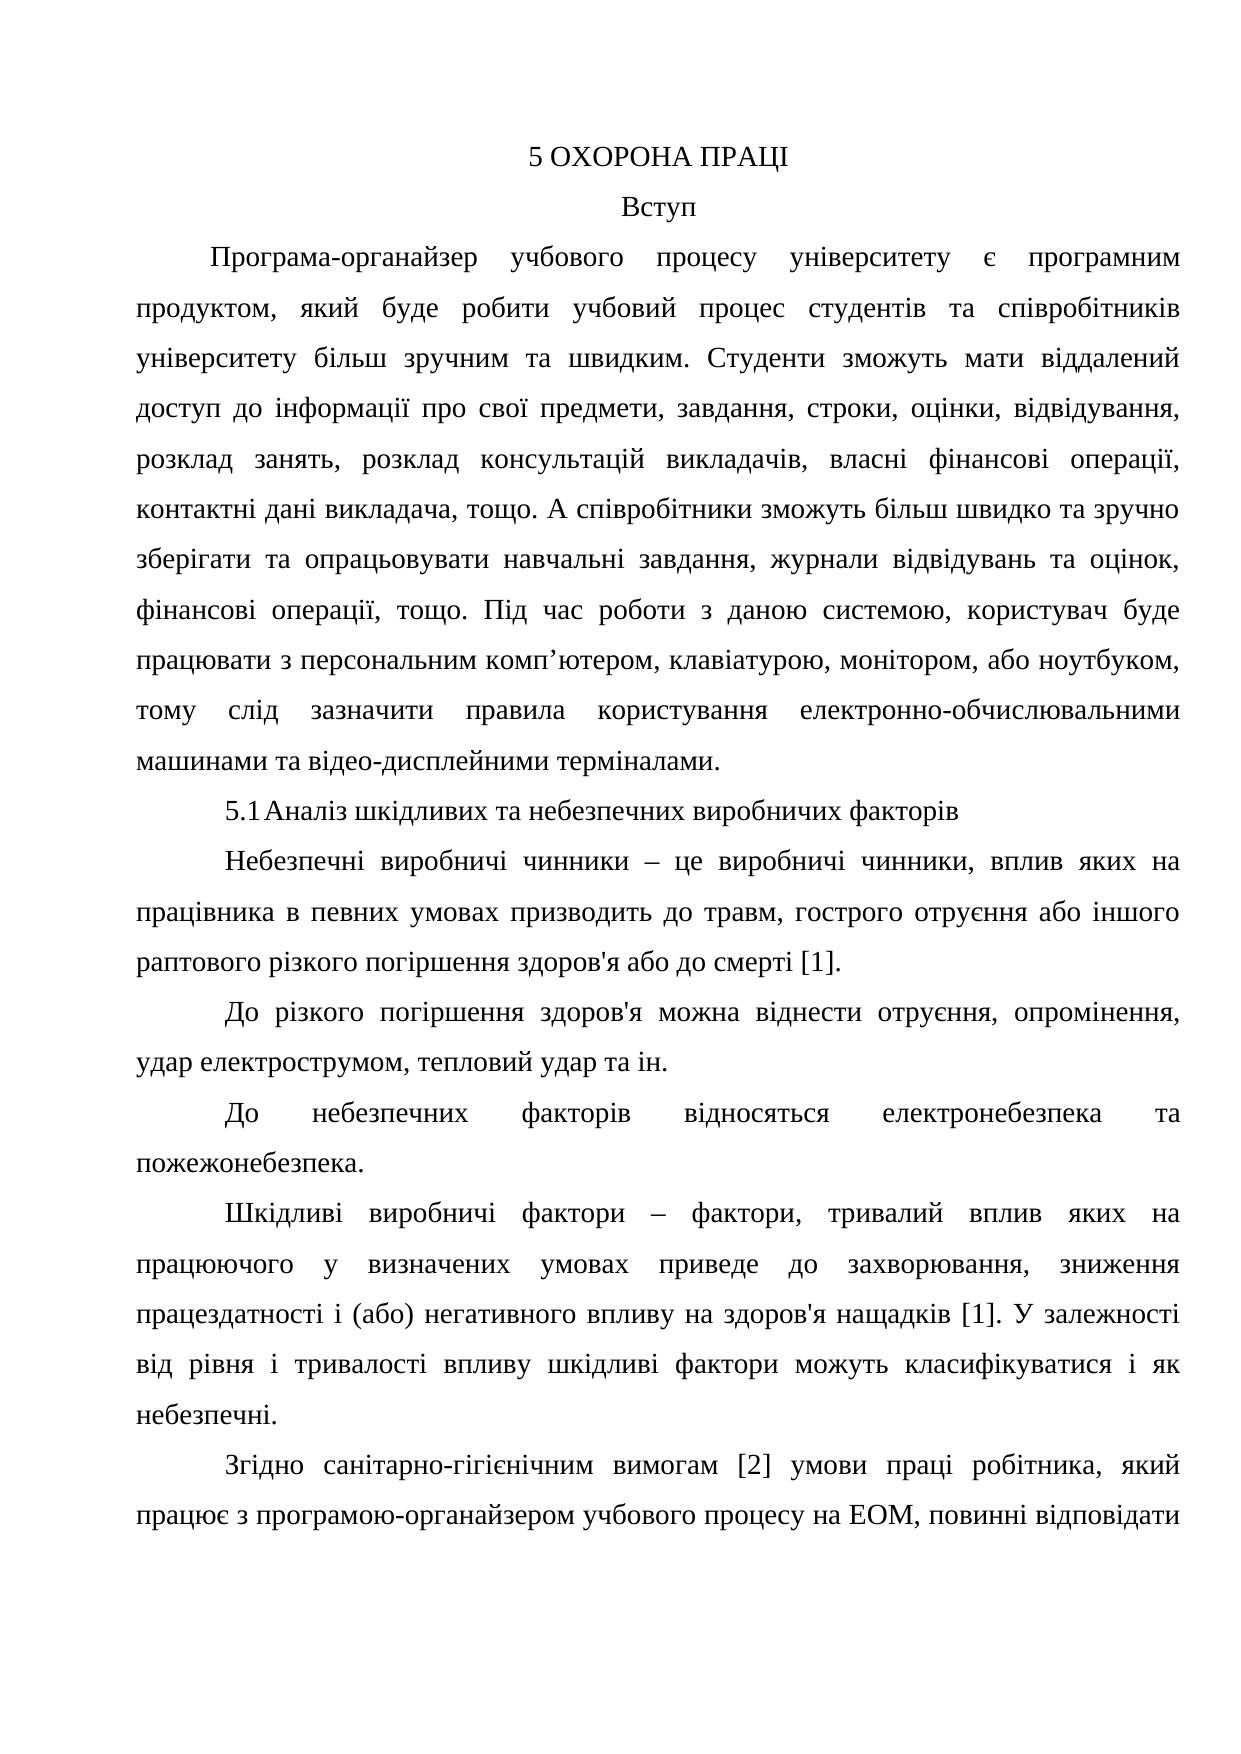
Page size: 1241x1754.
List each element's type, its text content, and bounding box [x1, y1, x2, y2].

list Аналіз шкідливих та небезпечних виробничих факторів [224, 793, 1181, 827]
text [136, 1447, 1181, 1531]
text До різкого погіршення здоров'я можна віднести отруєння, опромінення, удар електрострумом, тепловий удар та ін. [136, 994, 1181, 1078]
text 5 ОХОРОНА ПРАЦІ [136, 139, 1181, 172]
text Вступ [136, 189, 1181, 223]
text Шкідливі виробничі фактори – фактори, тривалий вплив яких на працюючого у визначених умовах приведе до захворювання, зниження працездатності i (або) негативного впливу на здоров'я нащадків [1]. У залежності від рівня і тривалості впливу шкідливі фактори можуть класифікуватися і як небезпечні. [136, 1196, 1181, 1430]
text Небезпечні виробничі чинники – це виробничі чинники, вплив яких на працівника в певних умовах призводить до травм, гострого отруєння або іншого раптового різкого погіршення здоров'я або до смерті [1]. [136, 843, 1181, 977]
text Програма-органайзер учбового процесу університету є програмним продуктом, який буде робити учбовий процес студентів та співробітників університету більш зручним та швидким. Студенти зможуть мати віддалений доступ до інформації про свої предмети, завдання, строки, оцінки, відвідування, розклад занять, розклад консультацій викладачів, власні фінансові операції, контактні дані викладача, тощо. А співробітники зможуть більш швидко та зручно зберігати та опрацьовувати навчальні завдання, журнали відвідувань та оцінок, фінансові операції, тощо. Під час роботи з даною системою, користувач буде працювати з персональним комп’ютером, клавіатурою, монітором, або ноутбуком, тому слід зазначити правила користування електронно-обчислювальними машинами та відео-дисплейними терміналами. [136, 239, 1181, 776]
text До небезпечних факторів відносяться електронебезпека та пожежонебезпека. [136, 1095, 1181, 1179]
